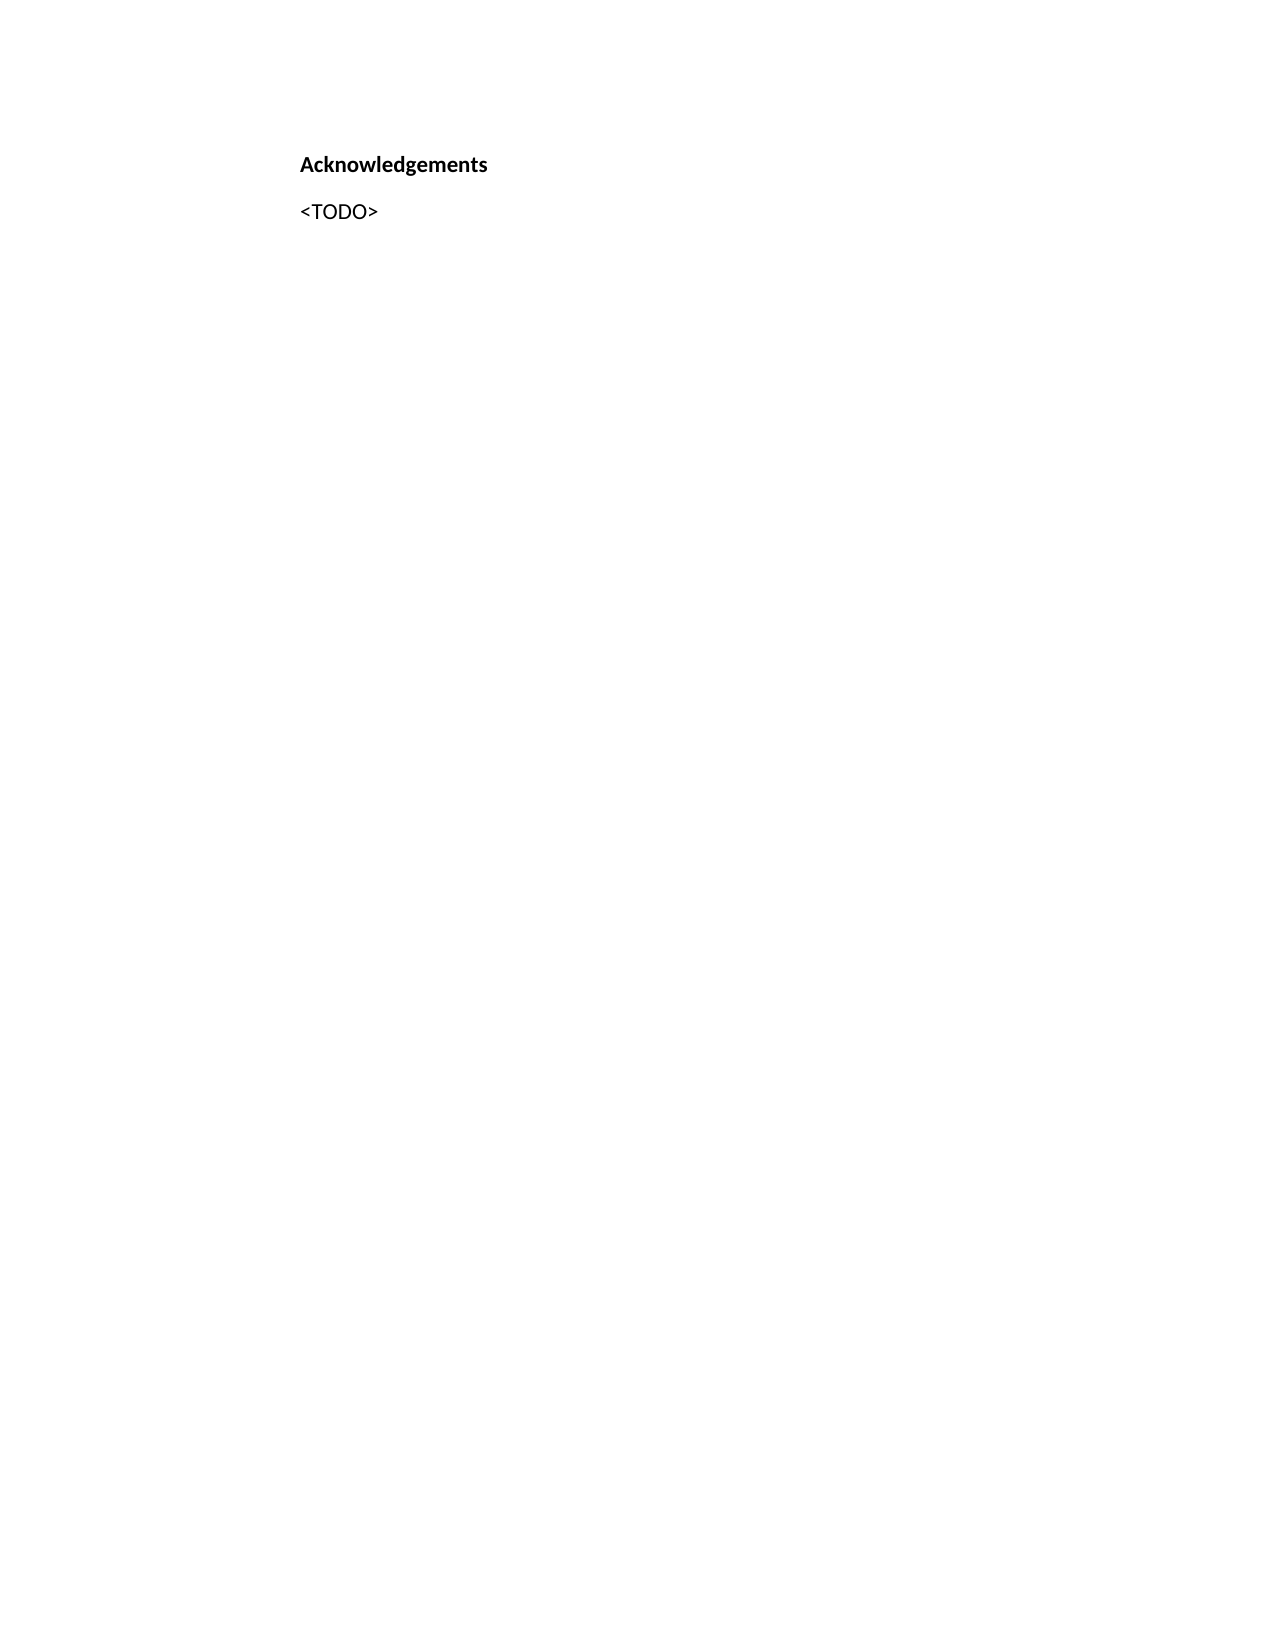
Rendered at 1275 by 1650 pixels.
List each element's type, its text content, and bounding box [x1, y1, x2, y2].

text Acknowledgements [300, 150, 1125, 178]
text <TODO> [300, 197, 1125, 225]
